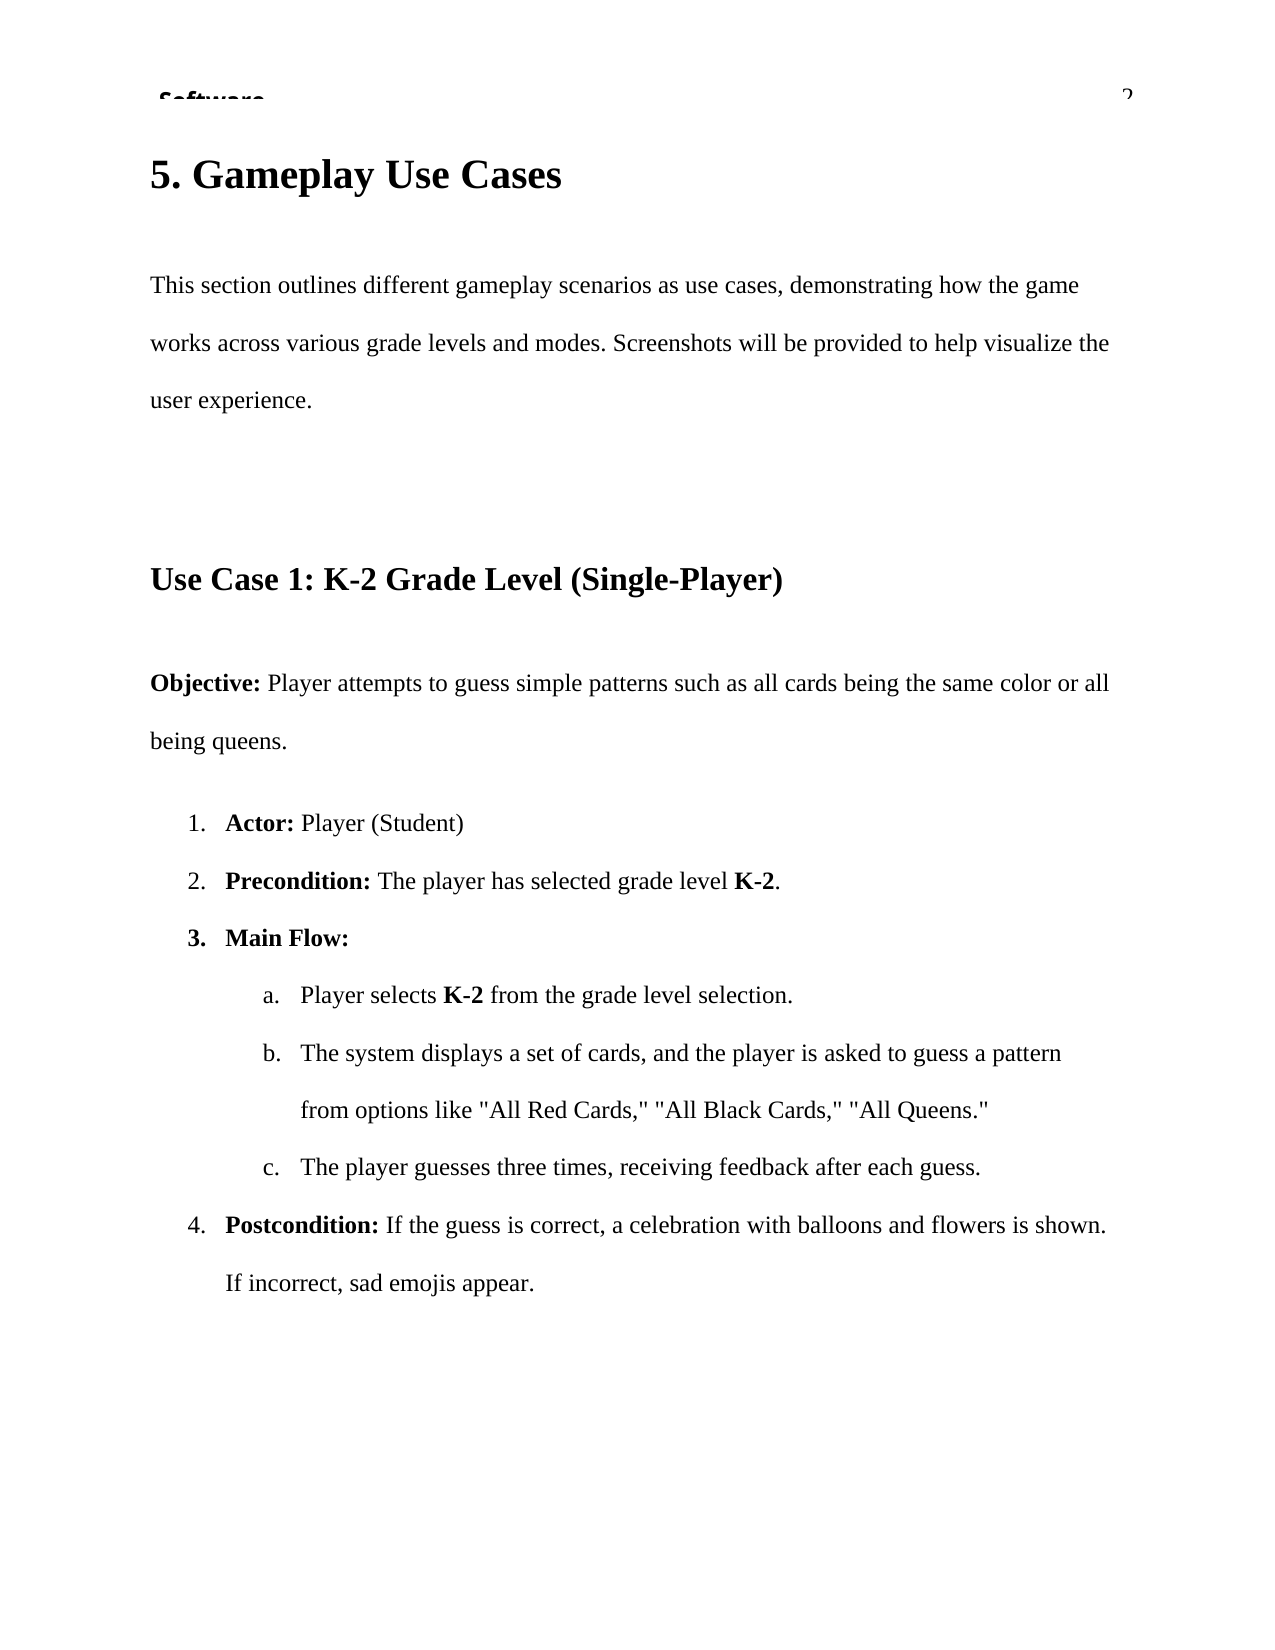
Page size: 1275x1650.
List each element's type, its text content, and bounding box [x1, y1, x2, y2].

subtitle Main Flow: [187, 923, 1200, 952]
list Postcondition: If the guess is correct, a celebration with balloons and flowers is shown. [187, 1210, 1200, 1239]
list The player guesses three times, receiving feedback after each guess. [263, 1152, 1200, 1181]
text If incorrect, sad emojis appear. [225, 1268, 1200, 1296]
subtitle Use Case 1: K-2 Grade Level (Single-Player) [150, 559, 1200, 597]
list Player selects K-2 from the grade level selection. [263, 981, 1200, 1009]
list Precondition: The player has selected grade level K-2. [187, 866, 1200, 894]
list The system displays a set of cards, and the player is asked to guess a pattern from options like "All Red Cards," "All Black Cards," "All Queens." [263, 1038, 1115, 1124]
subtitle Gameplay Use Cases [150, 149, 1200, 197]
text This section outlines different gameplay scenarios as use cases, demonstrating how the game works across various grade levels and modes. Screenshots will be provided to help visualize the user experience. [150, 270, 1123, 414]
list Actor: Player (Student) [187, 808, 1200, 837]
text Objective: Player attempts to guess simple patterns such as all cards being the same color or all being queens. [150, 668, 1123, 754]
